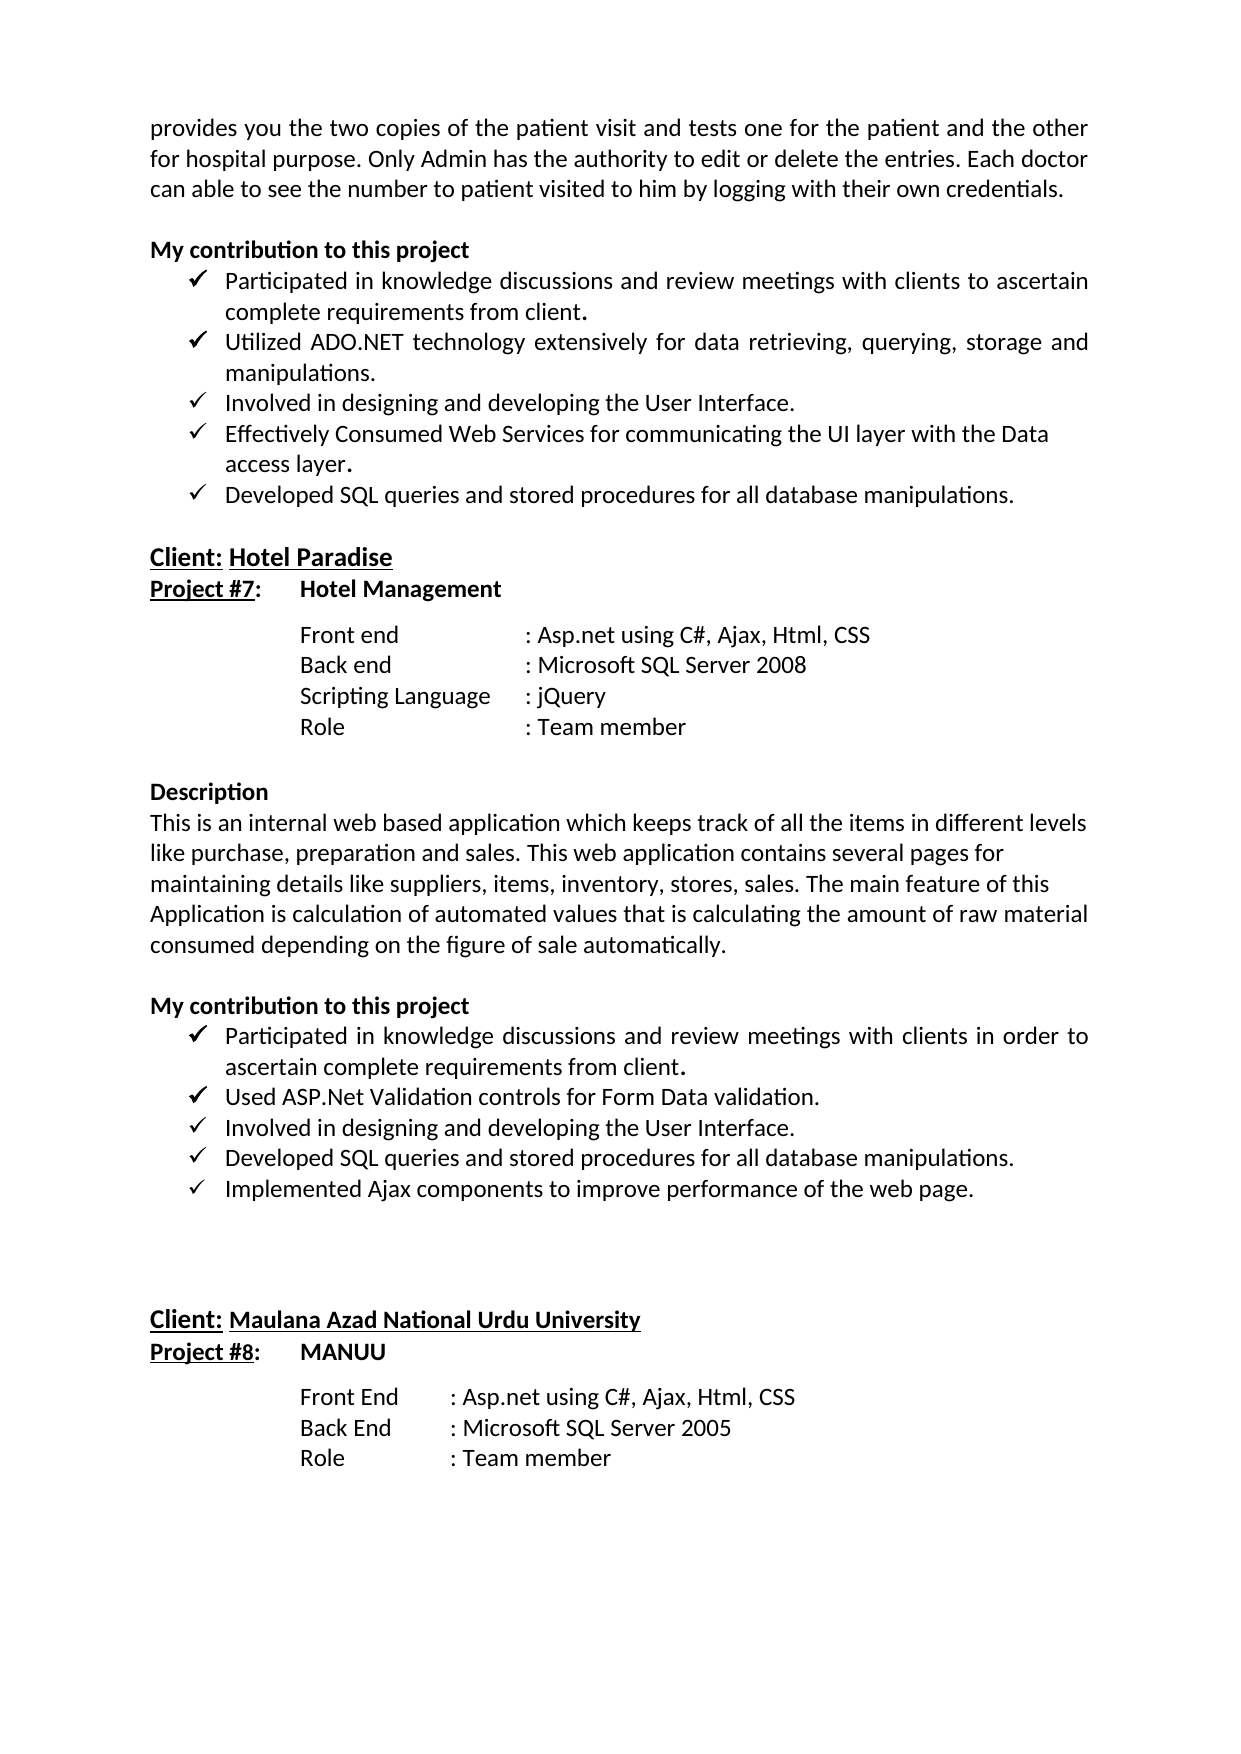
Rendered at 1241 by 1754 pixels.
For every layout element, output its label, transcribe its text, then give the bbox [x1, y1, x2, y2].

text Application is calculation of automated values that is calculating the amount of raw material consumed depending on the figure of sale automatically. [150, 898, 1090, 959]
text Role : Team member [150, 711, 1090, 741]
list Client: Hotel Paradise [150, 540, 1090, 573]
text Scripting Language : jQuery [150, 680, 1090, 711]
list Developed SQL queries and stored procedures for all database manipulations. [187, 1142, 1090, 1173]
text This is an internal web based application which keeps track of all the items in different levels like purchase, preparation and sales. This web application contains several pages for maintaining details like suppliers, items, inventory, stores, sales. The main feature of this [150, 807, 1090, 898]
list Effectively Consumed Web Services for communicating the UI layer with the Data access layer. [187, 418, 1090, 479]
text Front end : Asp.net using C#, Ajax, Html, CSS [150, 619, 1090, 650]
text Client: Maulana Azad National Urdu University [150, 1303, 1090, 1336]
text My contribution to this project [150, 990, 1090, 1020]
list Implemented Ajax components to improve performance of the web page. [187, 1173, 1090, 1203]
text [150, 112, 1090, 204]
text Description [150, 776, 1090, 807]
text My contribution to this project [150, 234, 1090, 265]
list Participated in knowledge discussions and review meetings with clients to ascertain complete requirements from client. [187, 265, 1090, 326]
list Involved in designing and developing the User Interface. [187, 387, 1090, 418]
text Back End : Microsoft SQL Server 2005 [150, 1412, 1090, 1442]
list Used ASP.Net Validation controls for Form Data validation. [187, 1081, 1090, 1112]
list Developed SQL queries and stored procedures for all database manipulations. [187, 479, 1090, 509]
text Back end : Microsoft SQL Server 2008 [150, 650, 1090, 680]
list Involved in designing and developing the User Interface. [187, 1112, 1090, 1142]
list Participated in knowledge discussions and review meetings with clients in order to ascertain complete requirements from client. [187, 1020, 1090, 1081]
text Front End : Asp.net using C#, Ajax, Html, CSS [150, 1381, 1090, 1412]
text Project #8: MANUU [150, 1336, 1090, 1366]
text Role : Team member [150, 1442, 1090, 1473]
text Project #7: Hotel Management [150, 573, 1090, 604]
list Utilized ADO.NET technology extensively for data retrieving, querying, storage and manipulations. [187, 326, 1090, 387]
